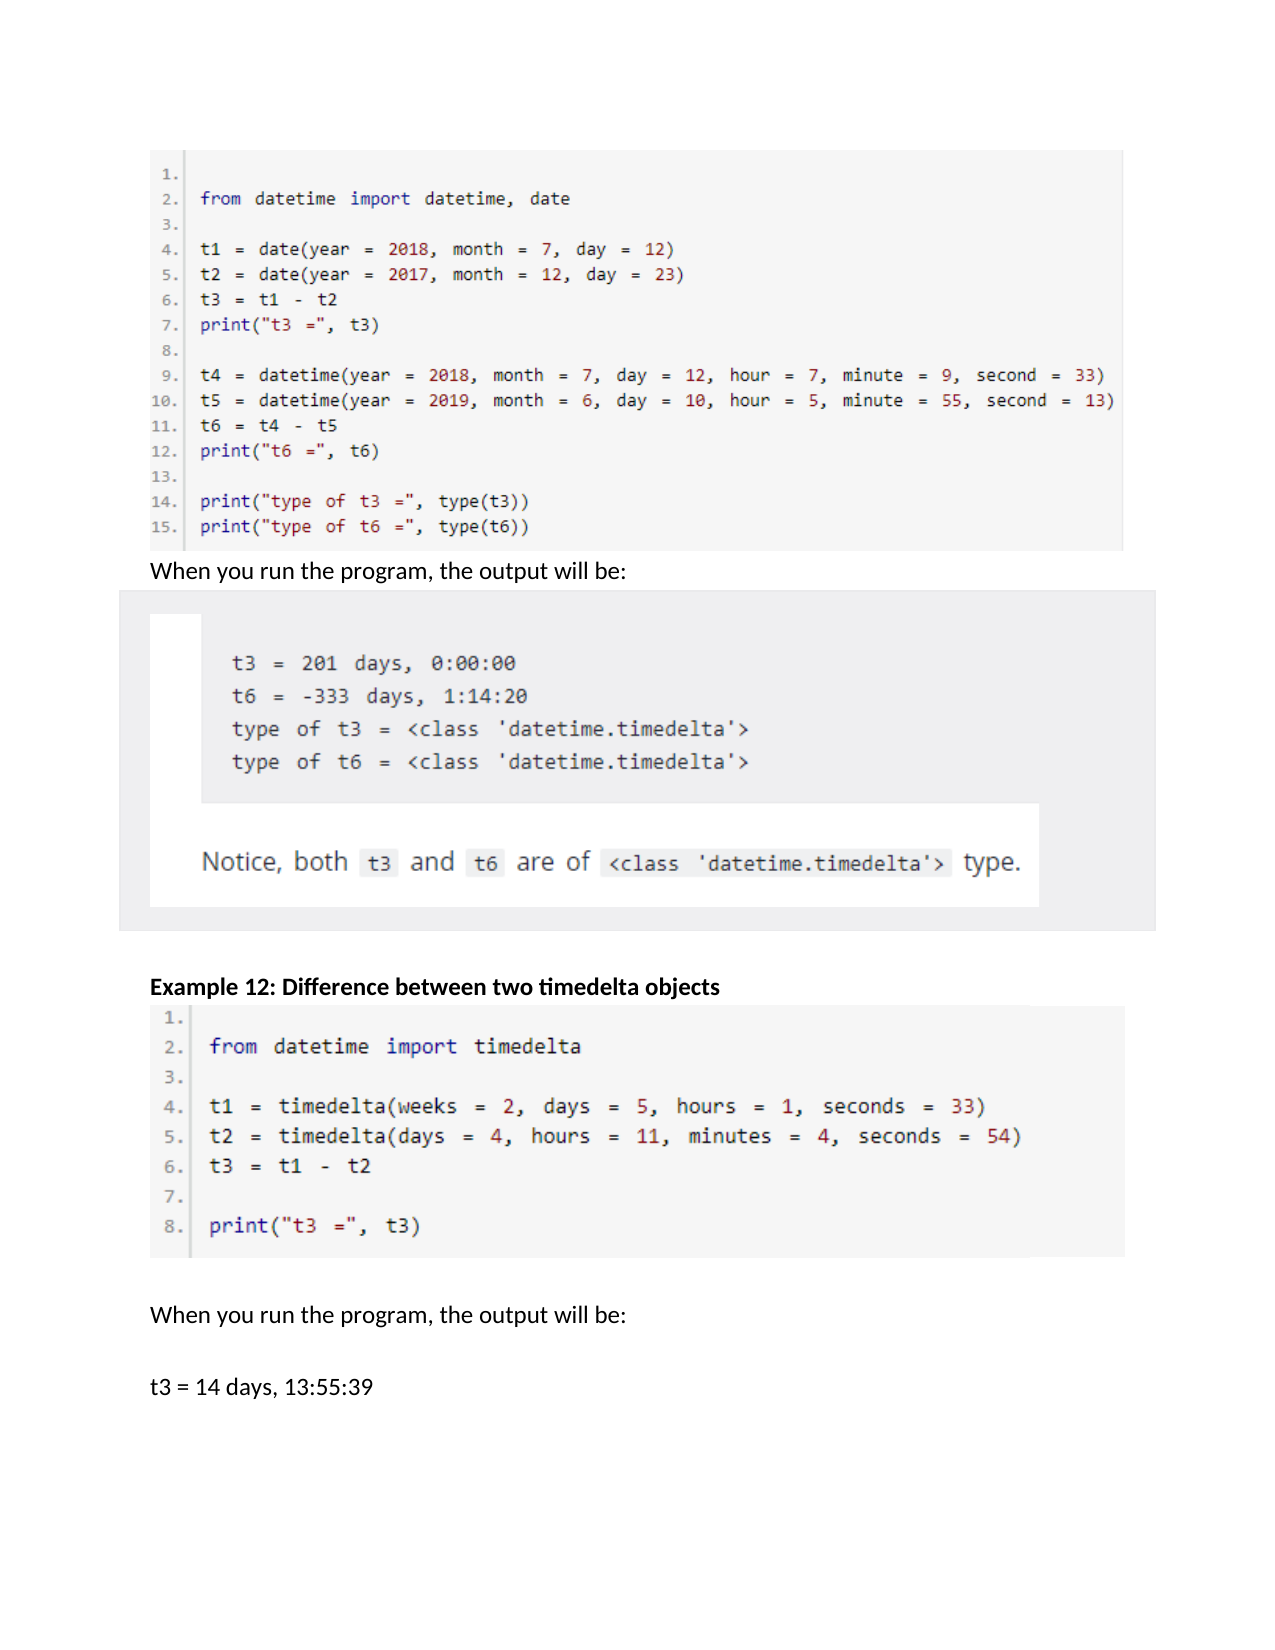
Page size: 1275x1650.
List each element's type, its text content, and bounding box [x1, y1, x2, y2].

text Example 12: Difference between two timedelta objects [150, 971, 1125, 1001]
text When you run the program, the output will be: [150, 1299, 1125, 1329]
text When you run the program, the output will be: [150, 551, 1125, 586]
text t3 = 14 days, 13:55:39 [150, 1371, 1125, 1402]
